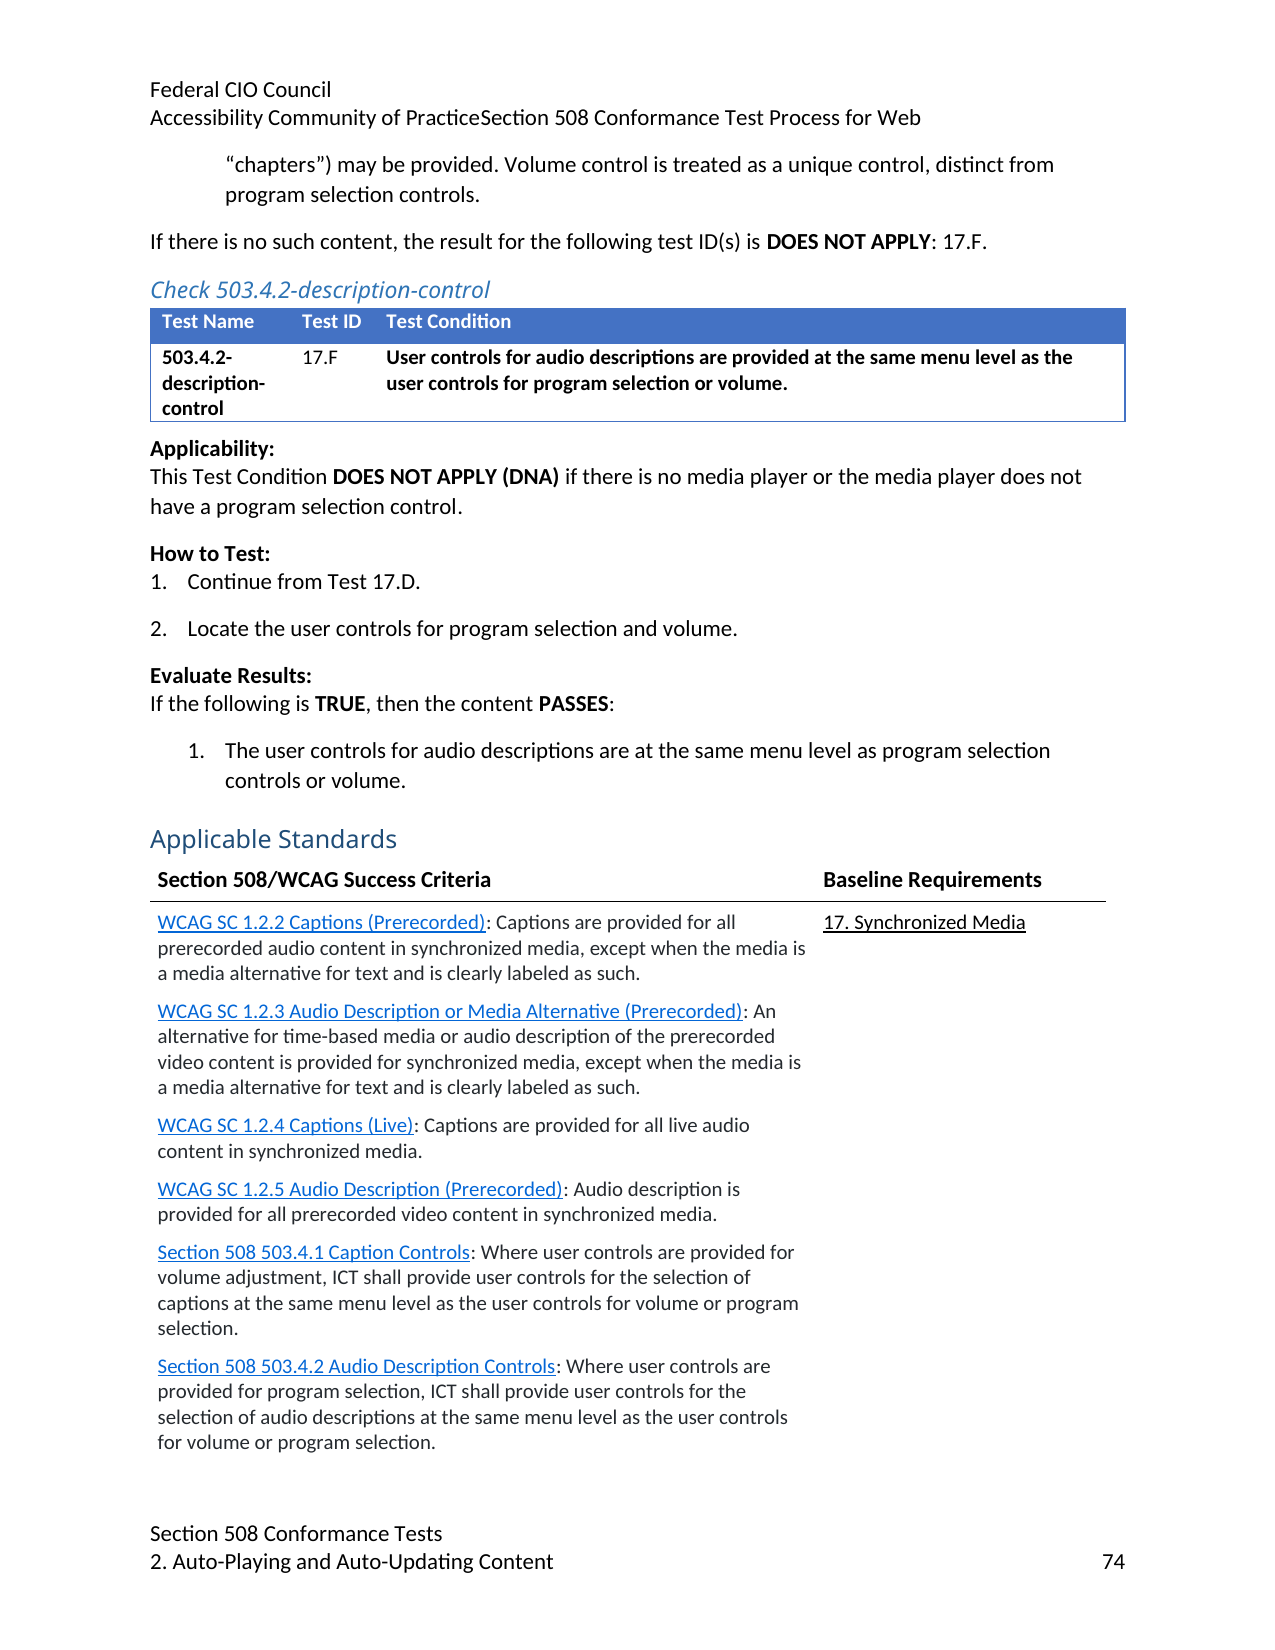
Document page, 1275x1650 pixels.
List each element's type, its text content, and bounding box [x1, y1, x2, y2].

subtitle Evaluate Results: [150, 661, 1125, 689]
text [225, 150, 1125, 208]
table_header Test Condition [375, 309, 1124, 343]
text If the following is TRUE, then the content PASSES: [150, 689, 1125, 717]
table_cell 503.4.2-description-control [151, 344, 291, 421]
table_cell 17.F [291, 344, 375, 421]
list Continue from Test 17.D. [150, 567, 1125, 595]
subtitle Applicability: [150, 434, 1125, 462]
table_header Section 508/WCAG Success Criteria [150, 858, 816, 901]
table_cell 17. Synchronized Media [816, 902, 1106, 1475]
table_header Test Name [151, 309, 291, 343]
subtitle How to Test: [150, 539, 1125, 567]
table_cell WCAG SC 1.2.2 Captions (Prerecorded): Captions are provided for all prerecorded audio content in synchronized media, except when the media is a media alternative for text and is clearly labeled as such. WCAG SC 1.2.3 Audio Description or Media Alternative (Prerecorded): An alternative for time-based media or audio description of the prerecorded video content is provided for synchronized media, except when the media is a media alternative for text and is clearly labeled as such. WCAG SC 1.2.4 Captions (Live): Captions are provided for all live audio content in synchronized media. WCAG SC 1.2.5 Audio Description (Prerecorded): Audio description is provided for all prerecorded video content in synchronized media. Section 508 503.4.1 Caption Controls: Where user controls are provided for volume adjustment, ICT shall provide user controls for the selection of captions at the same menu level as the user controls for volume or program selection. Section 508 503.4.2 Audio Description Controls: Where user controls are provided for program selection, ICT shall provide user controls for the selection of audio descriptions at the same menu level as the user controls for volume or program selection. [150, 902, 816, 1475]
subtitle Applicable Standards [150, 821, 1125, 855]
table_cell User controls for audio descriptions are provided at the same menu level as the user controls for program selection or volume. [375, 344, 1124, 421]
table_header Baseline Requirements [816, 858, 1106, 901]
list Locate the user controls for program selection and volume. [150, 614, 1125, 642]
table_header Test ID [291, 309, 375, 343]
text This Test Condition DOES NOT APPLY (DNA) if there is no media player or the media player does not have a program selection control. [150, 462, 1125, 520]
text If there is no such content, the result for the following test ID(s) is DOES NOT APPLY: 17.F. [150, 227, 1125, 255]
list The user controls for audio descriptions are at the same menu level as program selection controls or volume. [187, 736, 1125, 794]
subtitle Check 503.4.2-description-control [150, 274, 1125, 305]
